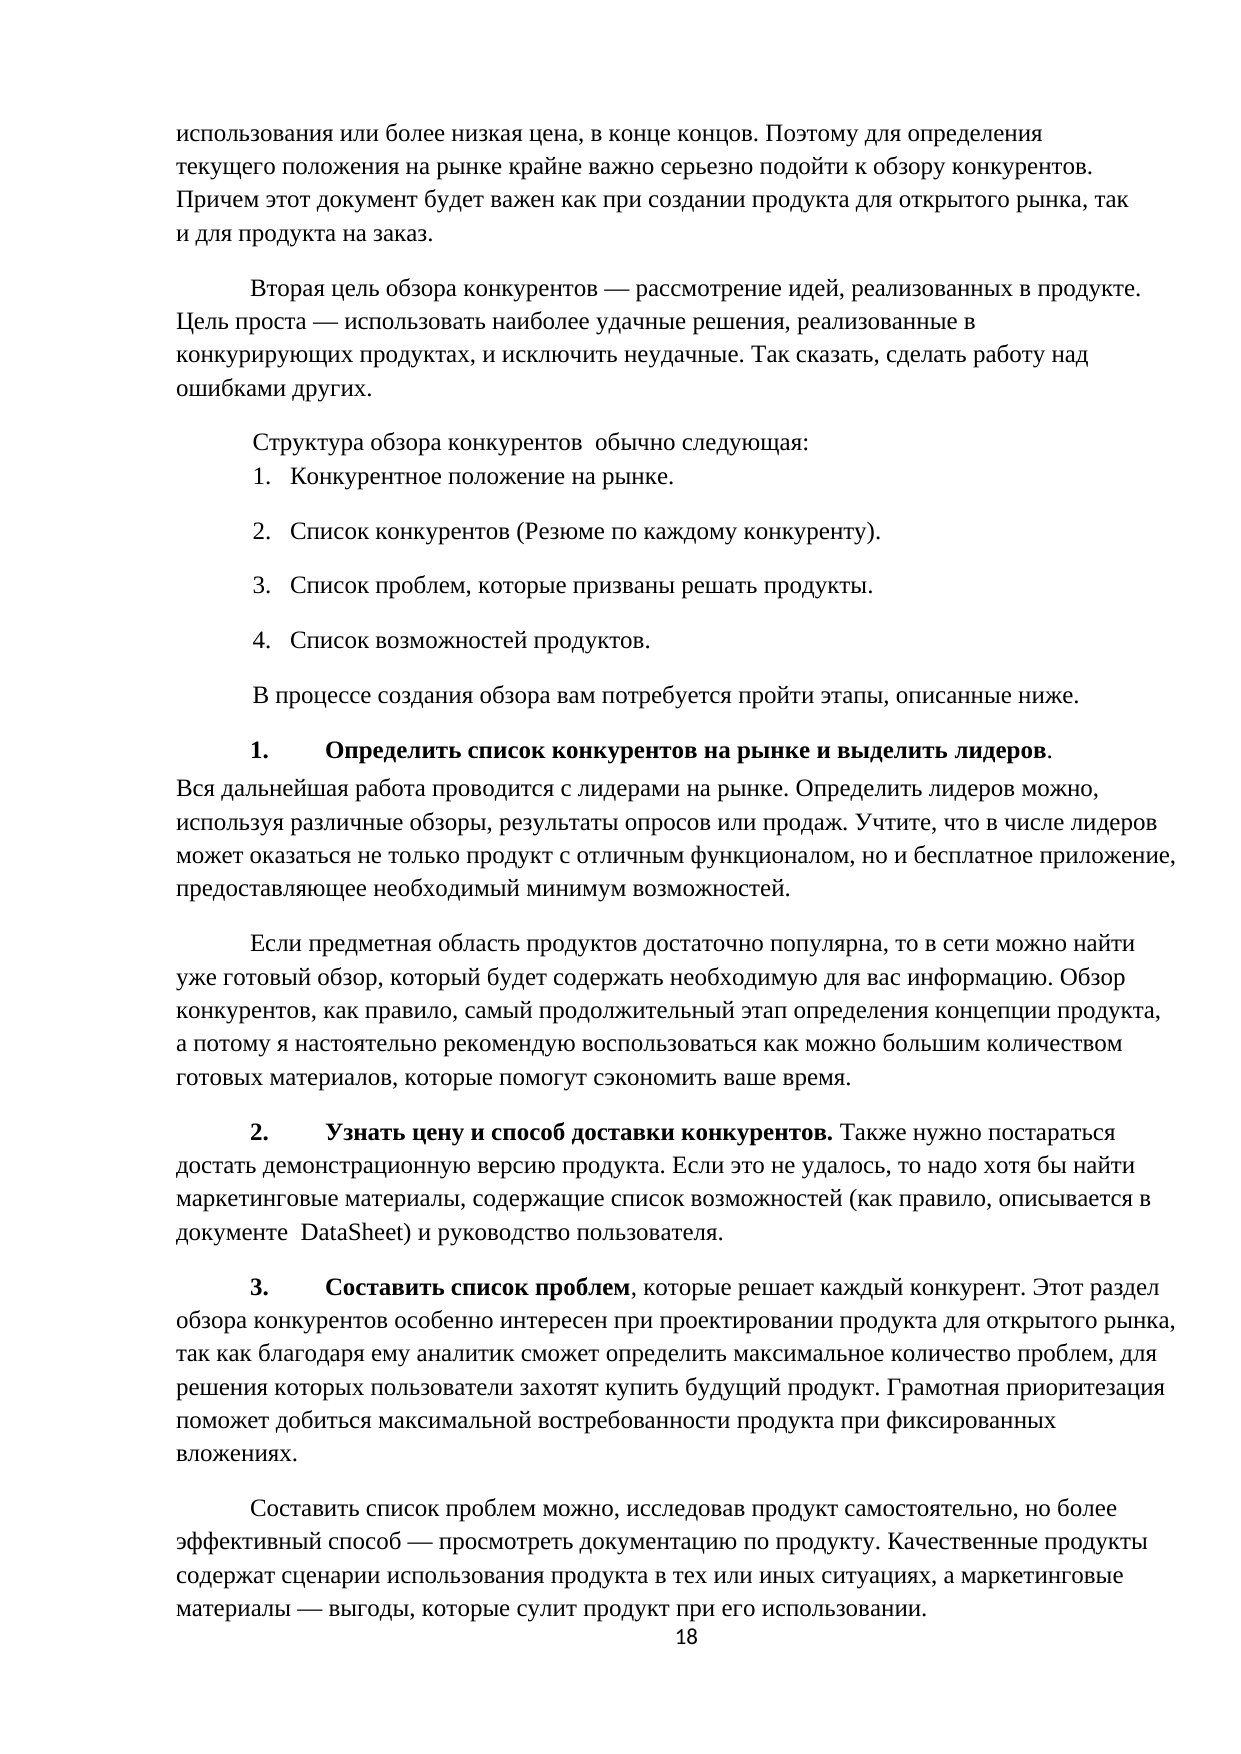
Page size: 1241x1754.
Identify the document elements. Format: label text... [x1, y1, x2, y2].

list Определить список конкурентов на рынке и выделить лидеров. [176, 735, 1178, 764]
text Структура обзора конкурентов обычно следующая: [252, 427, 1194, 456]
text Если предметная область продуктов достаточно популярна, то в сети можно найти уже готовый обзор, который будет содержать необходимую для вас информацию. Обзор конкурентов, как правило, самый продолжительный этап определения концепции продукта, а потому я настоятельно рекомендую воспользоваться как можно большим количеством готовых материалов, которые помогут сэкономить ваше время. [176, 928, 1168, 1091]
text Вторая цель обзора конкурентов — рассмотрение идей, реализованных в продукте. Цель проста — использовать наиболее удачные решения, реализованные в конкурирующих продуктах, и исключить неудачные. Так сказать, сделать работу над ошибками других. [176, 273, 1150, 401]
list Составить список проблем, которые решает каждый конкурент. Этот раздел обзора конкурентов особенно интересен при проектировании продукта для открытого рынка, так как благодаря ему аналитик сможет определить максимальное количество проблем, для решения которых пользователи захотят купить будущий продукт. Грамотная приоритезация поможет добиться максимальной востребованности продукта при фиксированных вложениях. [176, 1272, 1178, 1467]
text Вся дальнейшая работа проводится с лидерами на рынке. Определить лидеров можно, используя различные обзоры, результаты опросов или продаж. Учтите, что в числе лидеров может оказаться не только продукт с отличным функционалом, но и бесплатное приложение, предоставляющее необходимый минимум возможностей. [176, 773, 1187, 902]
list Список конкурентов (Резюме по каждому конкуренту). [252, 516, 1194, 544]
text В процессе создания обзора вам потребуется пройти этапы, описанные ниже. [252, 680, 1194, 709]
list Список возможностей продуктов. [252, 626, 1194, 654]
list Список проблем, которые призваны решать продукты. [252, 571, 1194, 599]
list Конкурентное положение на рынке. [252, 461, 1194, 489]
text Составить список проблем можно, исследовав продукт самостоятельно, но более эффективный способ — просмотреть документацию по продукту. Качественные продукты содержат сценарии использования продукта в тех или иных ситуациях, а маркетинговые материалы — выгоды, которые сулит продукт при его использовании. [176, 1493, 1194, 1622]
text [176, 118, 1144, 246]
list Узнать цену и способ доставки конкурентов. Также нужно постараться достать демонстрационную версию продукта. Если это не удалось, то надо хотя бы найти маркетинговые материалы, содержащие список возможностей (как правило, описывается в документе DataSheet) и руководство пользователя. [176, 1117, 1178, 1245]
